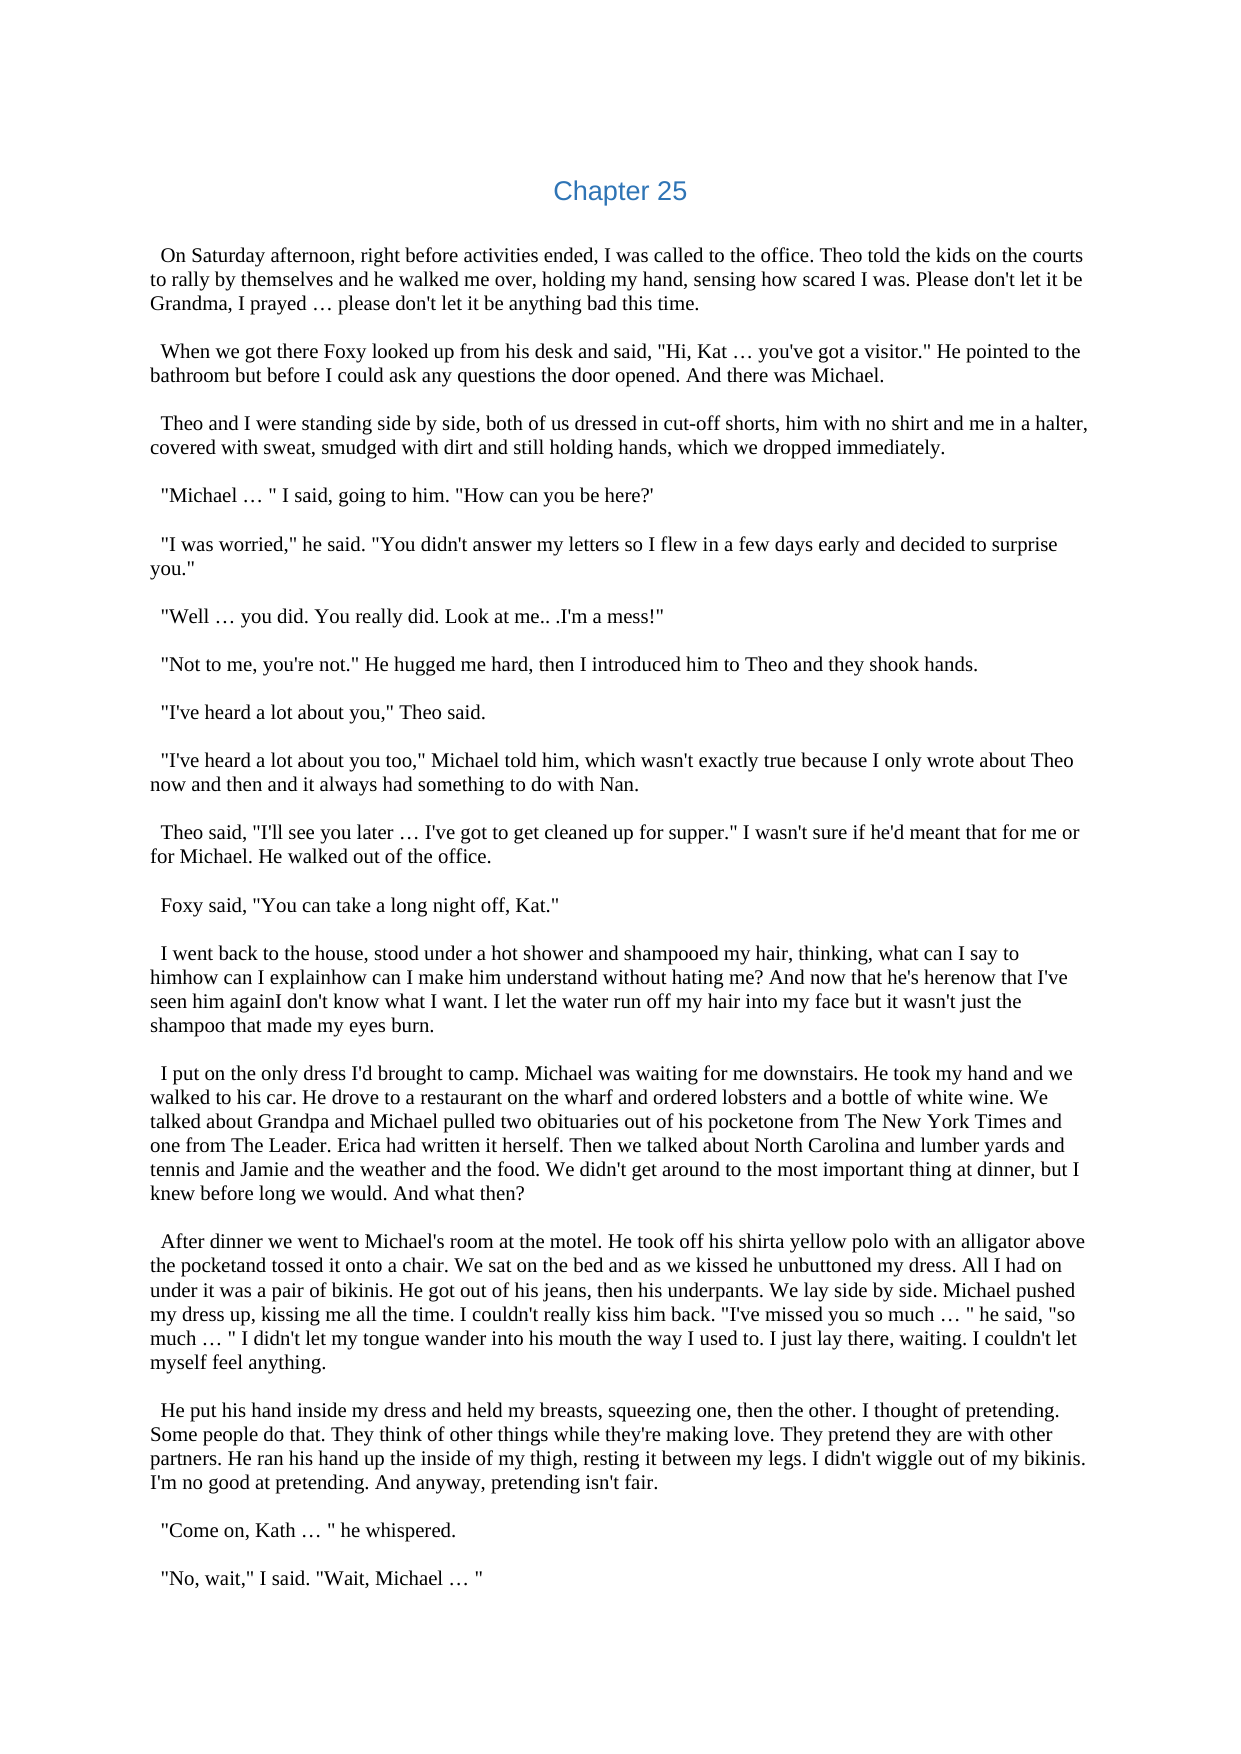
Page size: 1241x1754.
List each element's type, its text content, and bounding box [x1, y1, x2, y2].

text Theo said, "I'll see you later … I've got to get cleaned up for supper." I wasn't sure if he'd meant that for me or for Michael. He walked out of the office. [150, 820, 1090, 868]
text I went back to the house, stood under a hot shower and shampooed my hair, thinking, what can I say to himhow can I explainhow can I make him understand without hating me? And now that he's herenow that I've seen him againI don't know what I want. I let the water run off my hair into my face but it wasn't just the shampoo that made my eyes burn. [150, 941, 1090, 1037]
text "I've heard a lot about you too," Michael told him, which wasn't exactly true because I only wrote about Theo now and then and it always had something to do with Nan. [150, 748, 1090, 796]
text After dinner we went to Michael's room at the motel. He took off his shirta yellow polo with an alligator above the pocketand tossed it onto a chair. We sat on the bed and as we kissed he unbuttoned my dress. All I had on under it was a pair of bikinis. He got out of his jeans, then his underpants. We lay side by side. Michael pushed my dress up, kissing me all the time. I couldn't really kiss him back. "I've missed you so much … " he said, "so much … " I didn't let my tongue wander into his mouth the way I used to. I just lay there, waiting. I couldn't let myself feel anything. [150, 1229, 1090, 1374]
text "Come on, Kath … " he whispered. [150, 1518, 1090, 1542]
text "I've heard a lot about you," Theo said. [150, 700, 1090, 724]
text On Saturday afternoon, right before activities ended, I was called to the office. Theo told the kids on the courts to rally by themselves and he walked me over, holding my hand, sensing how scared I was. Please don't let it be Grandma, I prayed … please don't let it be anything bad this time. [150, 243, 1090, 315]
subtitle Chapter 25 [150, 175, 1090, 206]
text I put on the only dress I'd brought to camp. Michael was waiting for me downstairs. He took my hand and we walked to his car. He drove to a restaurant on the wharf and ordered lobsters and a bottle of white wine. We talked about Grandpa and Michael pulled two obituaries out of his pocketone from The New York Times and one from The Leader. Erica had written it herself. Then we talked about North Carolina and lumber yards and tennis and Jamie and the weather and the food. We didn't get around to the most important thing at dinner, but I knew before long we would. And what then? [150, 1061, 1090, 1205]
text "Not to me, you're not." He hugged me hard, then I introduced him to Theo and they shook hands. [150, 652, 1090, 676]
text "Well … you did. You really did. Look at me.. .I'm a mess!" [150, 604, 1090, 628]
text "Michael … " I said, going to him. "How can you be here?' [150, 483, 1090, 507]
text "No, wait," I said. "Wait, Michael … " [150, 1566, 1090, 1590]
text He put his hand inside my dress and held my breasts, squeezing one, then the other. I thought of pretending. Some people do that. They think of other things while they're making love. They pretend they are with other partners. He ran his hand up the inside of my thigh, resting it between my legs. I didn't wiggle out of my bikinis. I'm no good at pretending. And anyway, pretending isn't fair. [150, 1398, 1090, 1494]
text Theo and I were standing side by side, both of us dressed in cut-off shorts, him with no shirt and me in a halter, covered with sweat, smudged with dirt and still holding hands, which we dropped immediately. [150, 411, 1090, 459]
text When we got there Foxy looked up from his desk and said, "Hi, Kat … you've got a visitor." He pointed to the bathroom but before I could ask any questions the door opened. And there was Michael. [150, 339, 1090, 387]
text Foxy said, "You can take a long night off, Kat." [150, 892, 1090, 917]
text "I was worried," he said. "You didn't answer my letters so I flew in a few days early and decided to surprise you." [150, 532, 1090, 580]
